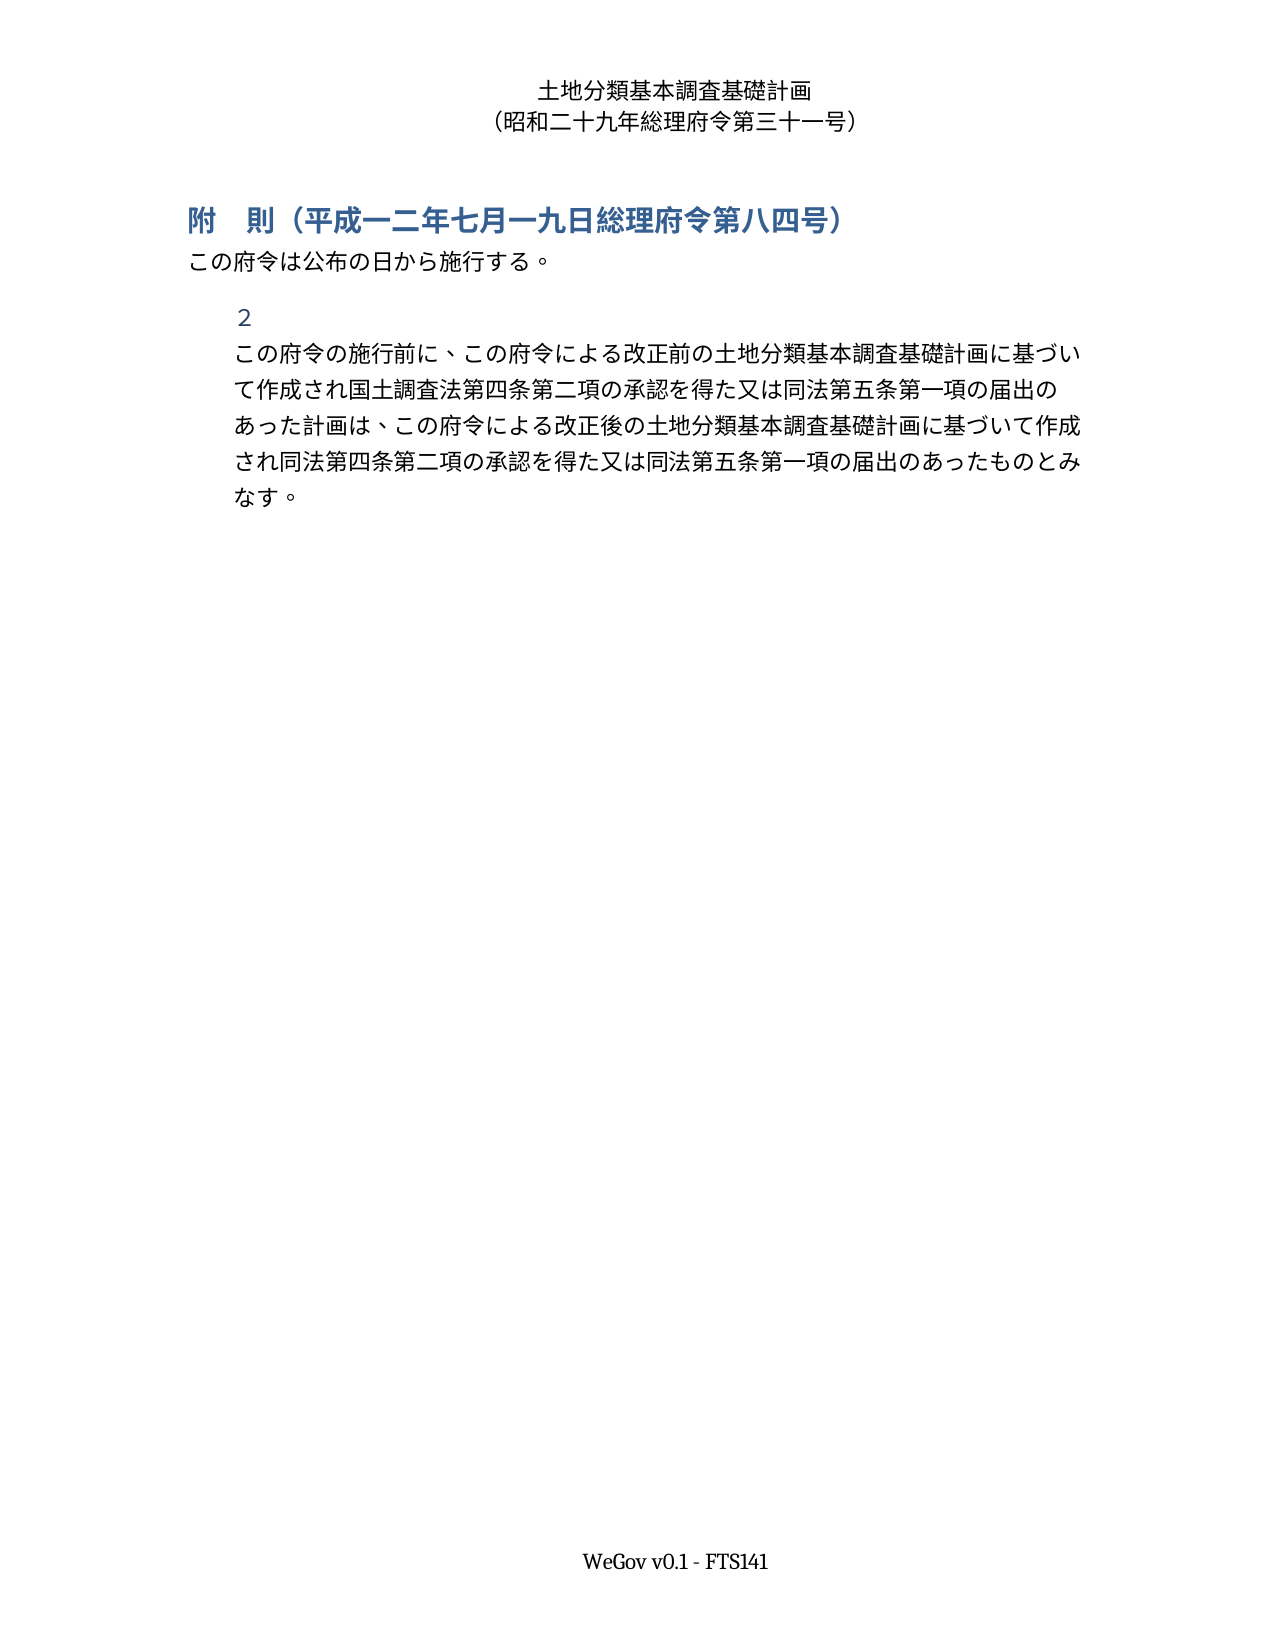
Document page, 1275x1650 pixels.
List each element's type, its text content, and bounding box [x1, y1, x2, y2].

text この府令の施行前に、この府令による改正前の土地分類基本調査基礎計画に基づいて作成され国土調査法第四条第二項の承認を得た又は同法第五条第一項の届出のあった計画は、この府令による改正後の土地分類基本調査基礎計画に基づいて作成され同法第四条第二項の承認を得た又は同法第五条第一項の届出のあったものとみなす。 [233, 338, 1087, 513]
subtitle 附 則（平成一二年七月一九日総理府令第八四号） [187, 200, 1087, 240]
text この府令は公布の日から施行する。 [187, 246, 1087, 277]
subtitle ２ [233, 302, 1087, 334]
